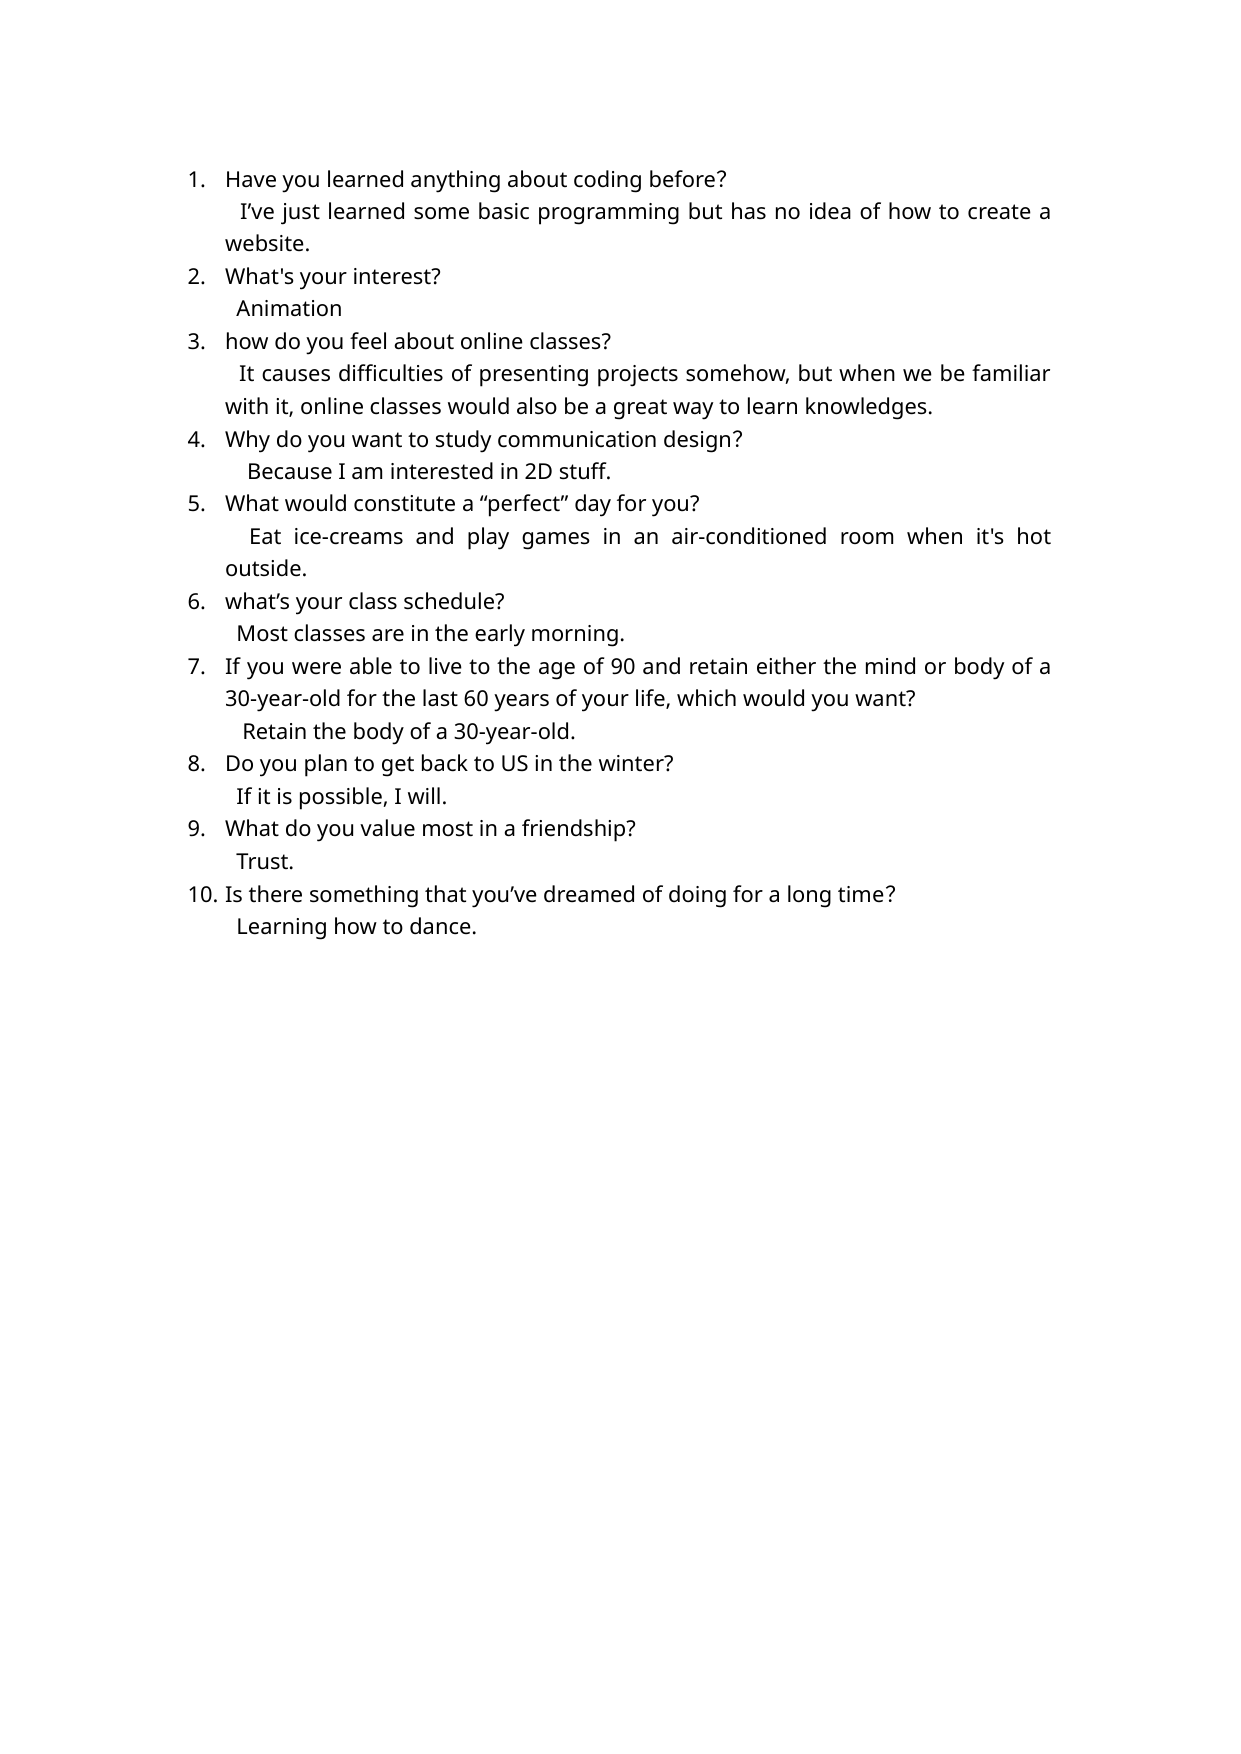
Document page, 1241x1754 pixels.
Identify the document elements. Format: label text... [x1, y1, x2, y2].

list Eat ice-creams and play games in an air-conditioned room when it's hot outside. [225, 519, 1053, 584]
list Animation [225, 292, 1053, 324]
list what’s your class schedule? [187, 584, 1053, 617]
list I’ve just learned some basic programming but has no idea of how to create a website. [225, 194, 1053, 259]
list If you were able to live to the age of 90 and retain either the mind or body of a 30-year-old for the last 60 years of your life, which would you want? [187, 649, 1053, 714]
list Retain the body of a 30-year-old. [225, 714, 1053, 747]
list how do you feel about online classes? [187, 324, 1053, 357]
list Is there something that you’ve dreamed of doing for a long time？ [187, 877, 1053, 909]
list Because I am interested in 2D stuff. [225, 454, 1053, 487]
list Most classes are in the early morning. [225, 617, 1053, 649]
list Have you learned anything about coding before？ [187, 162, 1053, 194]
list What's your interest? [187, 259, 1053, 292]
list Trust. [225, 844, 1053, 877]
list What do you value most in a friendship? [187, 812, 1053, 844]
list If it is possible, I will. [225, 779, 1053, 812]
list What would constitute a “perfect” day for you? [187, 487, 1053, 519]
list It causes difficulties of presenting projects somehow, but when we be familiar with it, online classes would also be a great way to learn knowledges. [225, 357, 1053, 422]
list Do you plan to get back to US in the winter? [187, 747, 1053, 779]
list Learning how to dance. [225, 909, 1053, 942]
list Why do you want to study communication design？ [187, 422, 1053, 454]
